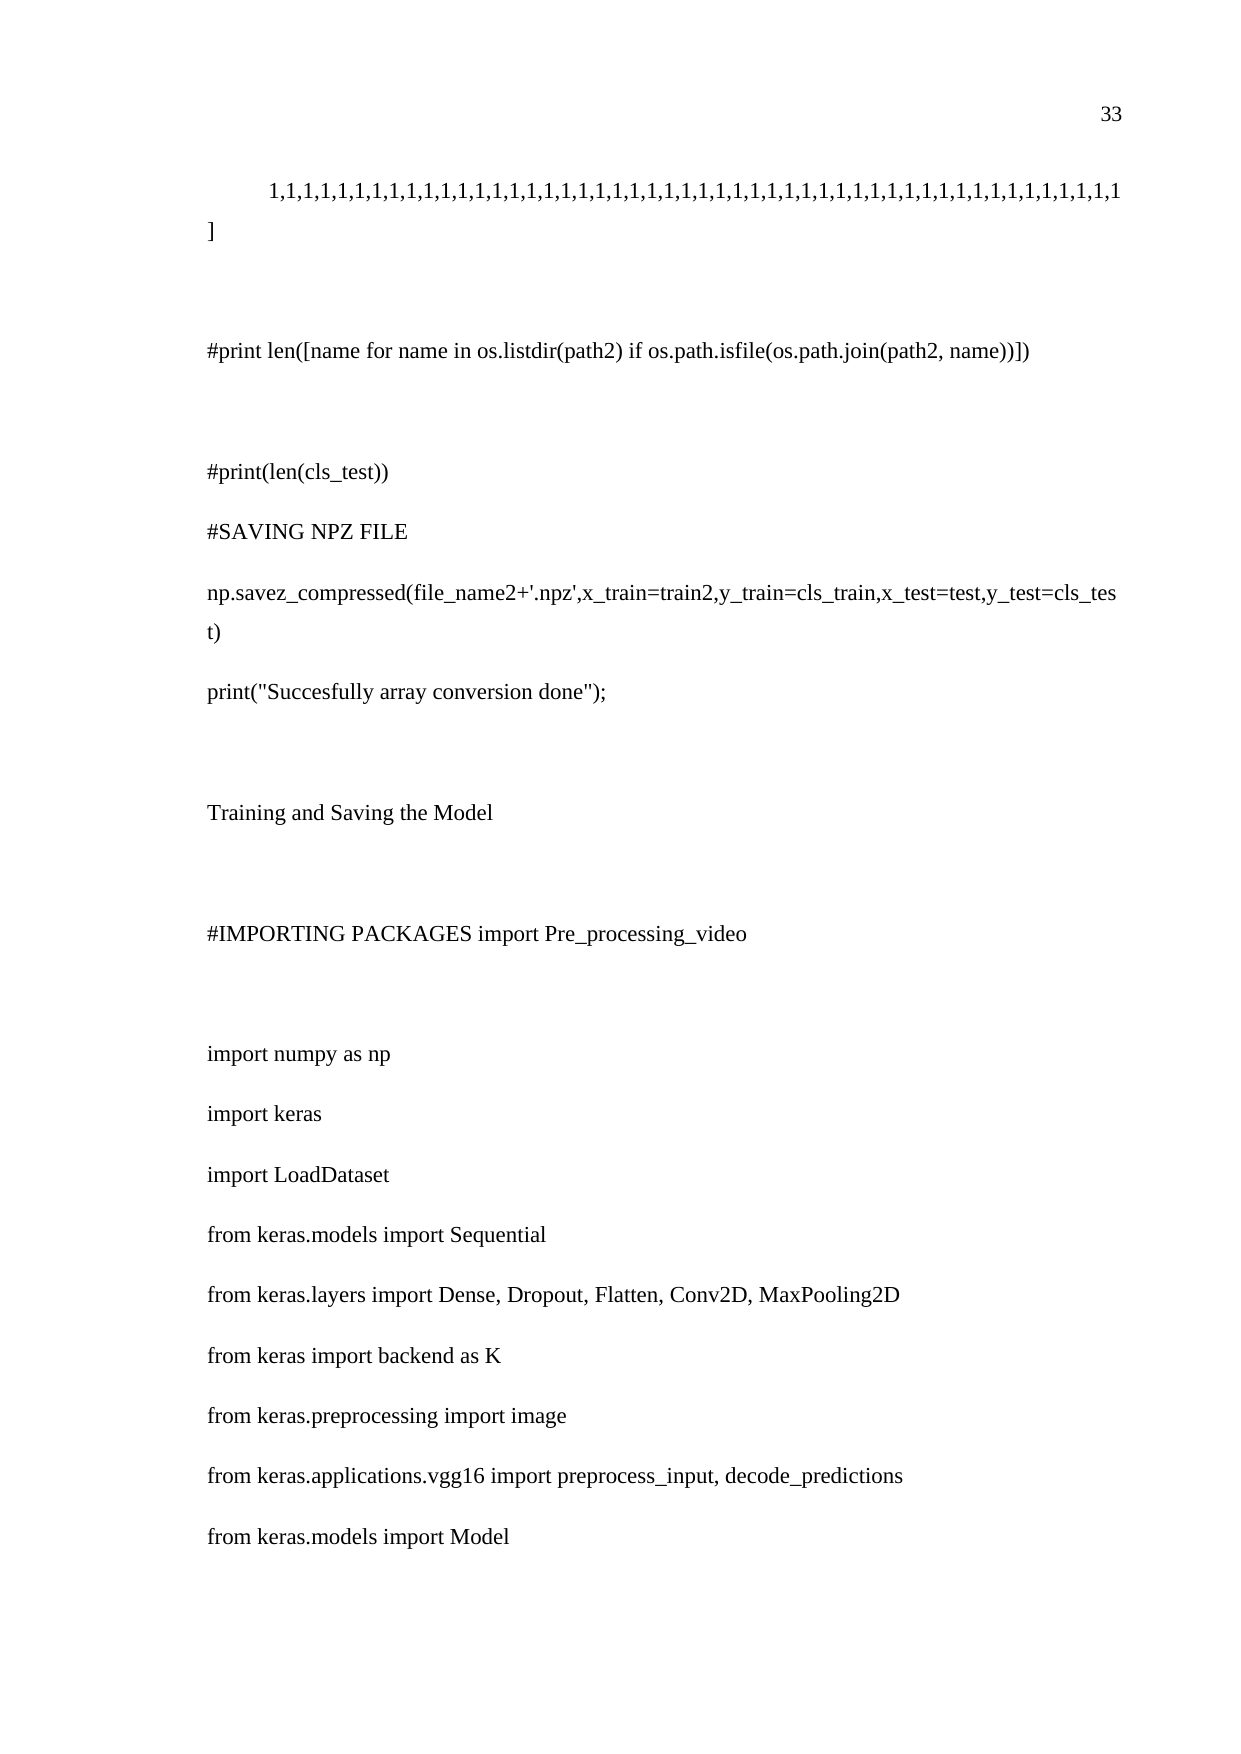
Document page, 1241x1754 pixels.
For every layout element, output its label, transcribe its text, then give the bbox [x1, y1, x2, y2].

text np.savez_compressed(file_name2+'.npz',x_train=train2,y_train=cls_train,x_test=test,y_test=cls_test) [207, 578, 1122, 644]
text print("Succesfully array conversion done"); [207, 678, 1122, 705]
text #SAVING NPZ FILE [207, 518, 1122, 544]
text import keras [207, 1101, 1122, 1127]
text from keras.applications.vgg16 import preprocess_input, decode_predictions [207, 1462, 1122, 1489]
text from keras.models import Model [207, 1523, 1122, 1549]
text Training and Saving the Model [207, 799, 1122, 825]
text from keras.models import Sequential [207, 1221, 1122, 1247]
text #print(len(cls_test)) [207, 458, 1122, 484]
text #IMPORTING PACKAGES import Pre_processing_video [207, 919, 1122, 946]
text #print len([name for name in os.listdir(path2) if os.path.isfile(os.path.join(path2, name))]) [207, 337, 1122, 364]
text from keras.layers import Dense, Dropout, Flatten, Conv2D, MaxPooling2D [207, 1281, 1122, 1308]
text 1,1,1,1,1,1,1,1,1,1,1,1,1,1,1,1,1,1,1,1,1,1,1,1,1,1,1,1,1,1,1,1,1,1,1,1,1,1,1,1,1,1,1,1,1,1,1,1,1,1] [207, 177, 1122, 243]
text import numpy as np [207, 1040, 1122, 1067]
text from keras.preprocessing import image [207, 1402, 1122, 1428]
text from keras import backend as K [207, 1342, 1122, 1368]
text import LoadDataset [207, 1161, 1122, 1187]
